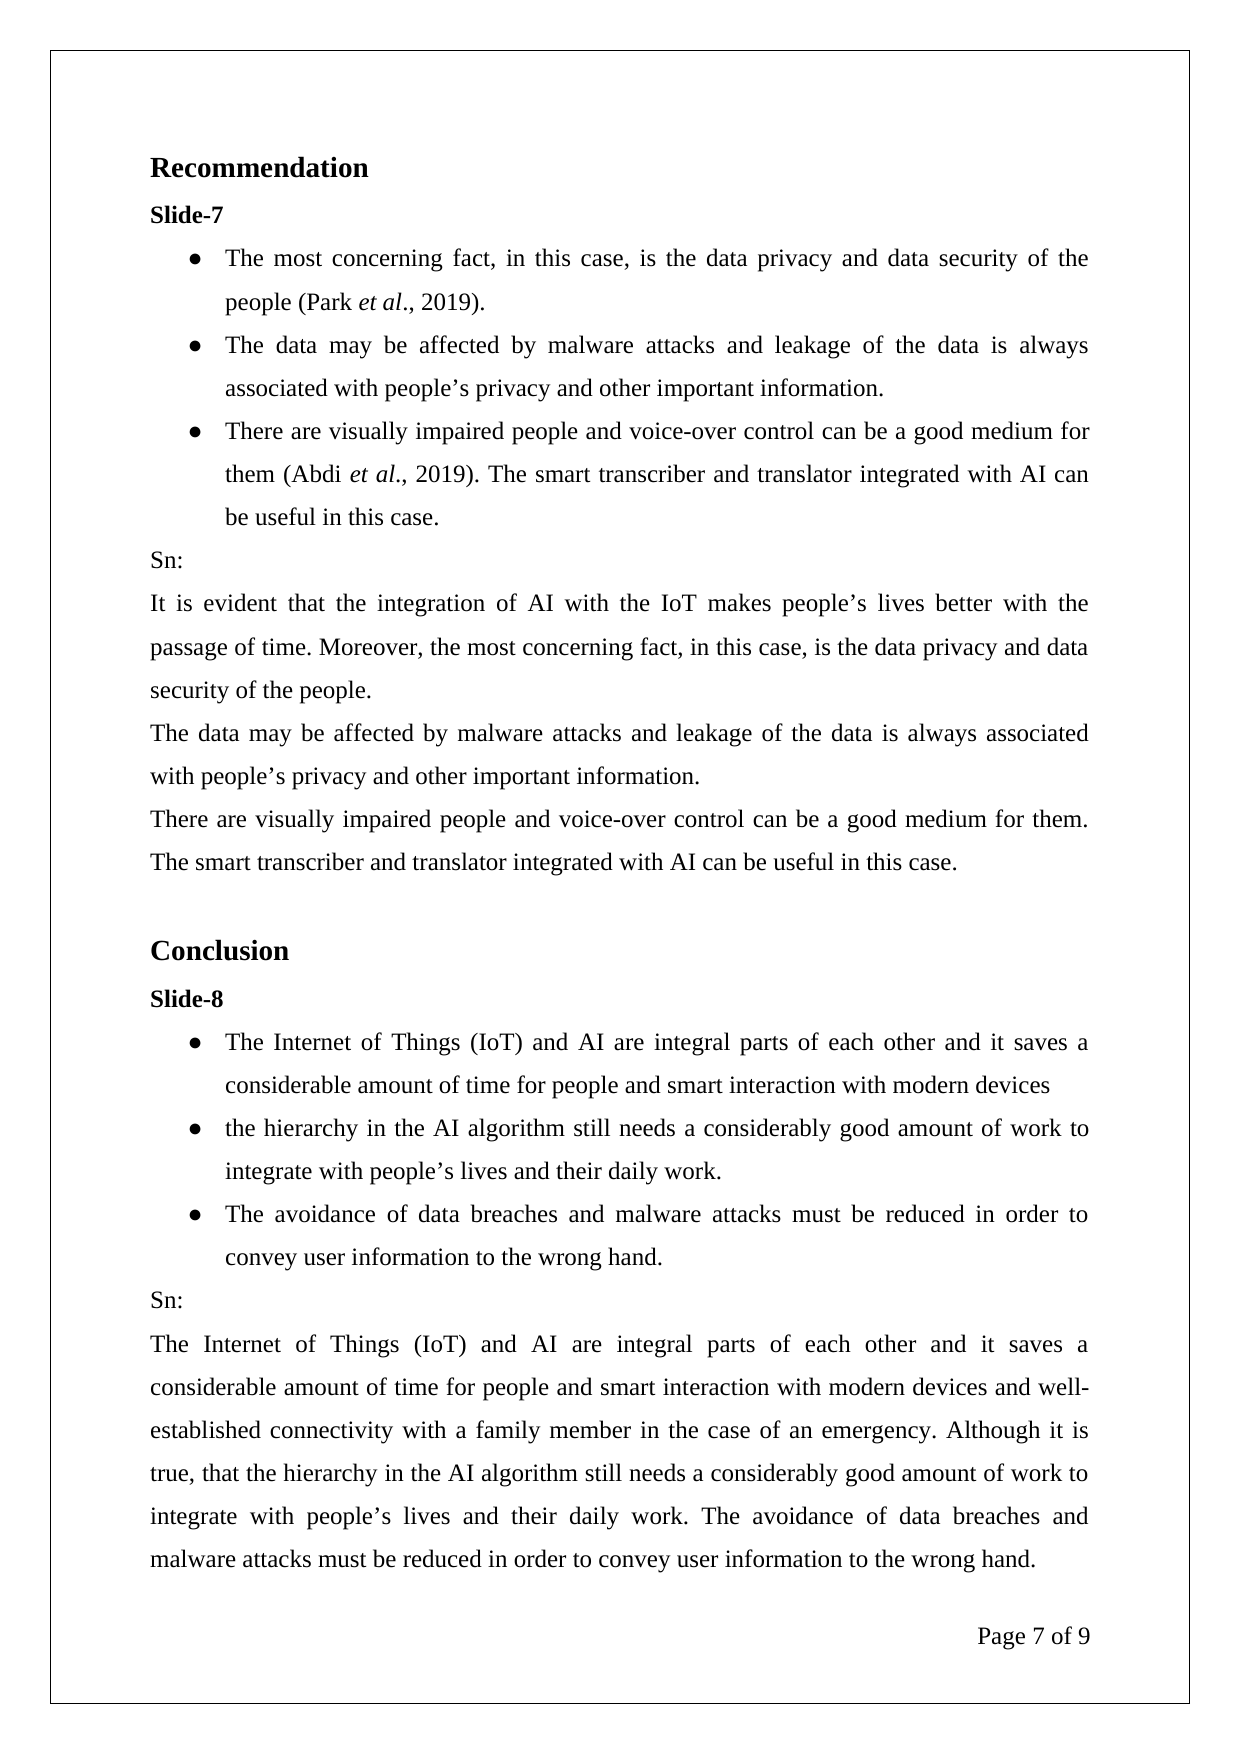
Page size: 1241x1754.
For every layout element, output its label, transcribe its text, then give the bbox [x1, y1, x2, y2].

text It is evident that the integration of AI with the IoT makes people’s lives better with the passage of time. Moreover, the most concerning fact, in this case, is the data privacy and data security of the people. [150, 588, 1090, 703]
list There are visually impaired people and voice-over control can be a good medium for them (Abdi et al., 2019). The smart transcriber and translator integrated with AI can be useful in this case. [187, 416, 1090, 531]
subtitle Slide-7 [150, 200, 1090, 229]
text There are visually impaired people and voice-over control can be a good medium for them. The smart transcriber and translator integrated with AI can be useful in this case. [150, 804, 1090, 876]
list The Internet of Things (IoT) and AI are integral parts of each other and it saves a considerable amount of time for people and smart interaction with modern devices [187, 1027, 1090, 1099]
list The most concerning fact, in this case, is the data privacy and data security of the people (Park et al., 2019). [187, 243, 1090, 315]
text The data may be affected by malware attacks and leakage of the data is always associated with people’s privacy and other important information. [150, 718, 1090, 790]
list The data may be affected by malware attacks and leakage of the data is always associated with people’s privacy and other important information. [187, 330, 1090, 402]
list The avoidance of data breaches and malware attacks must be reduced in order to convey user information to the wrong hand. [187, 1199, 1090, 1271]
text Sn: [150, 545, 1090, 574]
text Sn: [150, 1286, 1090, 1314]
subtitle Conclusion [150, 933, 1090, 967]
subtitle Slide-8 [150, 984, 1090, 1012]
subtitle Recommendation [150, 150, 1090, 183]
text The Internet of Things (IoT) and AI are integral parts of each other and it saves a considerable amount of time for people and smart interaction with modern devices and well-established connectivity with a family member in the case of an emergency. Although it is true, that the hierarchy in the AI algorithm still needs a considerably good amount of work to integrate with people’s lives and their daily work. The avoidance of data breaches and malware attacks must be reduced in order to convey user information to the wrong hand. [150, 1329, 1090, 1573]
list the hierarchy in the AI algorithm still needs a considerably good amount of work to integrate with people’s lives and their daily work. [187, 1113, 1090, 1185]
